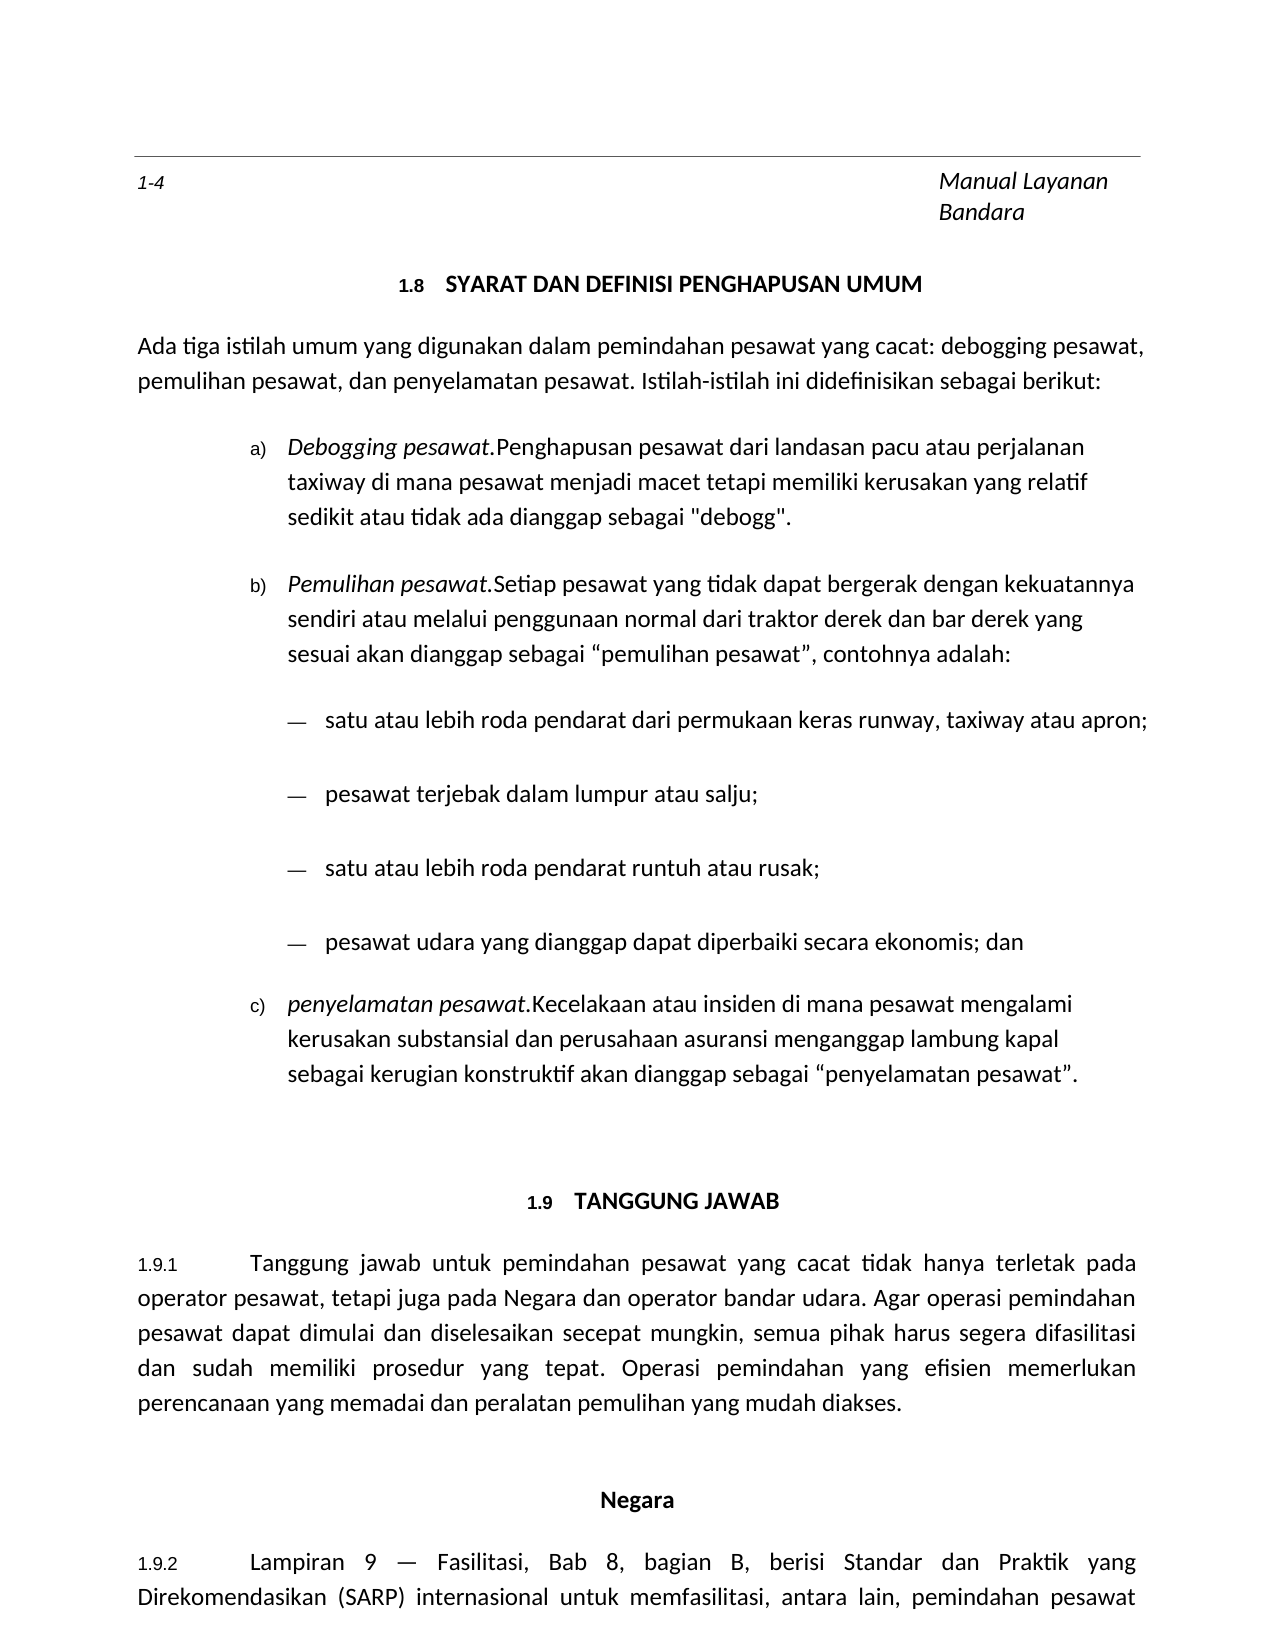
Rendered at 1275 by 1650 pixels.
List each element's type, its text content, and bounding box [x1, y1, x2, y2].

list pesawat terjebak dalam lumpur atau salju; [287, 778, 1154, 809]
list pesawat udara yang dianggap dapat diperbaiki secara ekonomis; dan [287, 926, 1154, 957]
subtitle SYARAT DAN DEFINISI PENGHAPUSAN UMUM [398, 268, 1154, 298]
list Manual Layanan Bandara [137, 127, 1154, 227]
subtitle Negara [121, 1484, 1154, 1514]
list Debogging pesawat.Penghapusan pesawat dari landasan pacu atau perjalanan taxiway di mana pesawat menjadi macet tetapi memiliki kerusakan yang relatif sedikit atau tidak ada dianggap sebagai "debogg". [250, 431, 1138, 532]
list satu atau lebih roda pendarat dari permukaan keras runway, taxiway atau apron; [287, 704, 1154, 735]
text Ada tiga istilah umum yang digunakan dalam pemindahan pesawat yang cacat: debogging pesawat, pemulihan pesawat, dan penyelamatan pesawat. Istilah-istilah ini didefinisikan sebagai berikut: [137, 330, 1154, 396]
list penyelamatan pesawat.Kecelakaan atau insiden di mana pesawat mengalami kerusakan substansial dan perusahaan asuransi menganggap lambung kapal sebagai kerugian konstruktif akan dianggap sebagai “penyelamatan pesawat”. [250, 988, 1137, 1088]
list Pemulihan pesawat.Setiap pesawat yang tidak dapat bergerak dengan kekuatannya sendiri atau melalui penggunaan normal dari traktor derek dan bar derek yang sesuai akan dianggap sebagai “pemulihan pesawat”, contohnya adalah: [250, 568, 1137, 668]
list Tanggung jawab untuk pemindahan pesawat yang cacat tidak hanya terletak pada operator pesawat, tetapi juga pada Negara dan operator bandar udara. Agar operasi pemindahan pesawat dapat dimulai dan diselesaikan secepat mungkin, semua pihak harus segera difasilitasi dan sudah memiliki prosedur yang tepat. Operasi pemindahan yang efisien memerlukan perencanaan yang memadai dan peralatan pemulihan yang mudah diakses. [137, 1247, 1138, 1418]
list satu atau lebih roda pendarat runtuh atau rusak; [287, 852, 1154, 883]
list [137, 1546, 1137, 1611]
subtitle TANGGUNG JAWAB [527, 1185, 1154, 1216]
